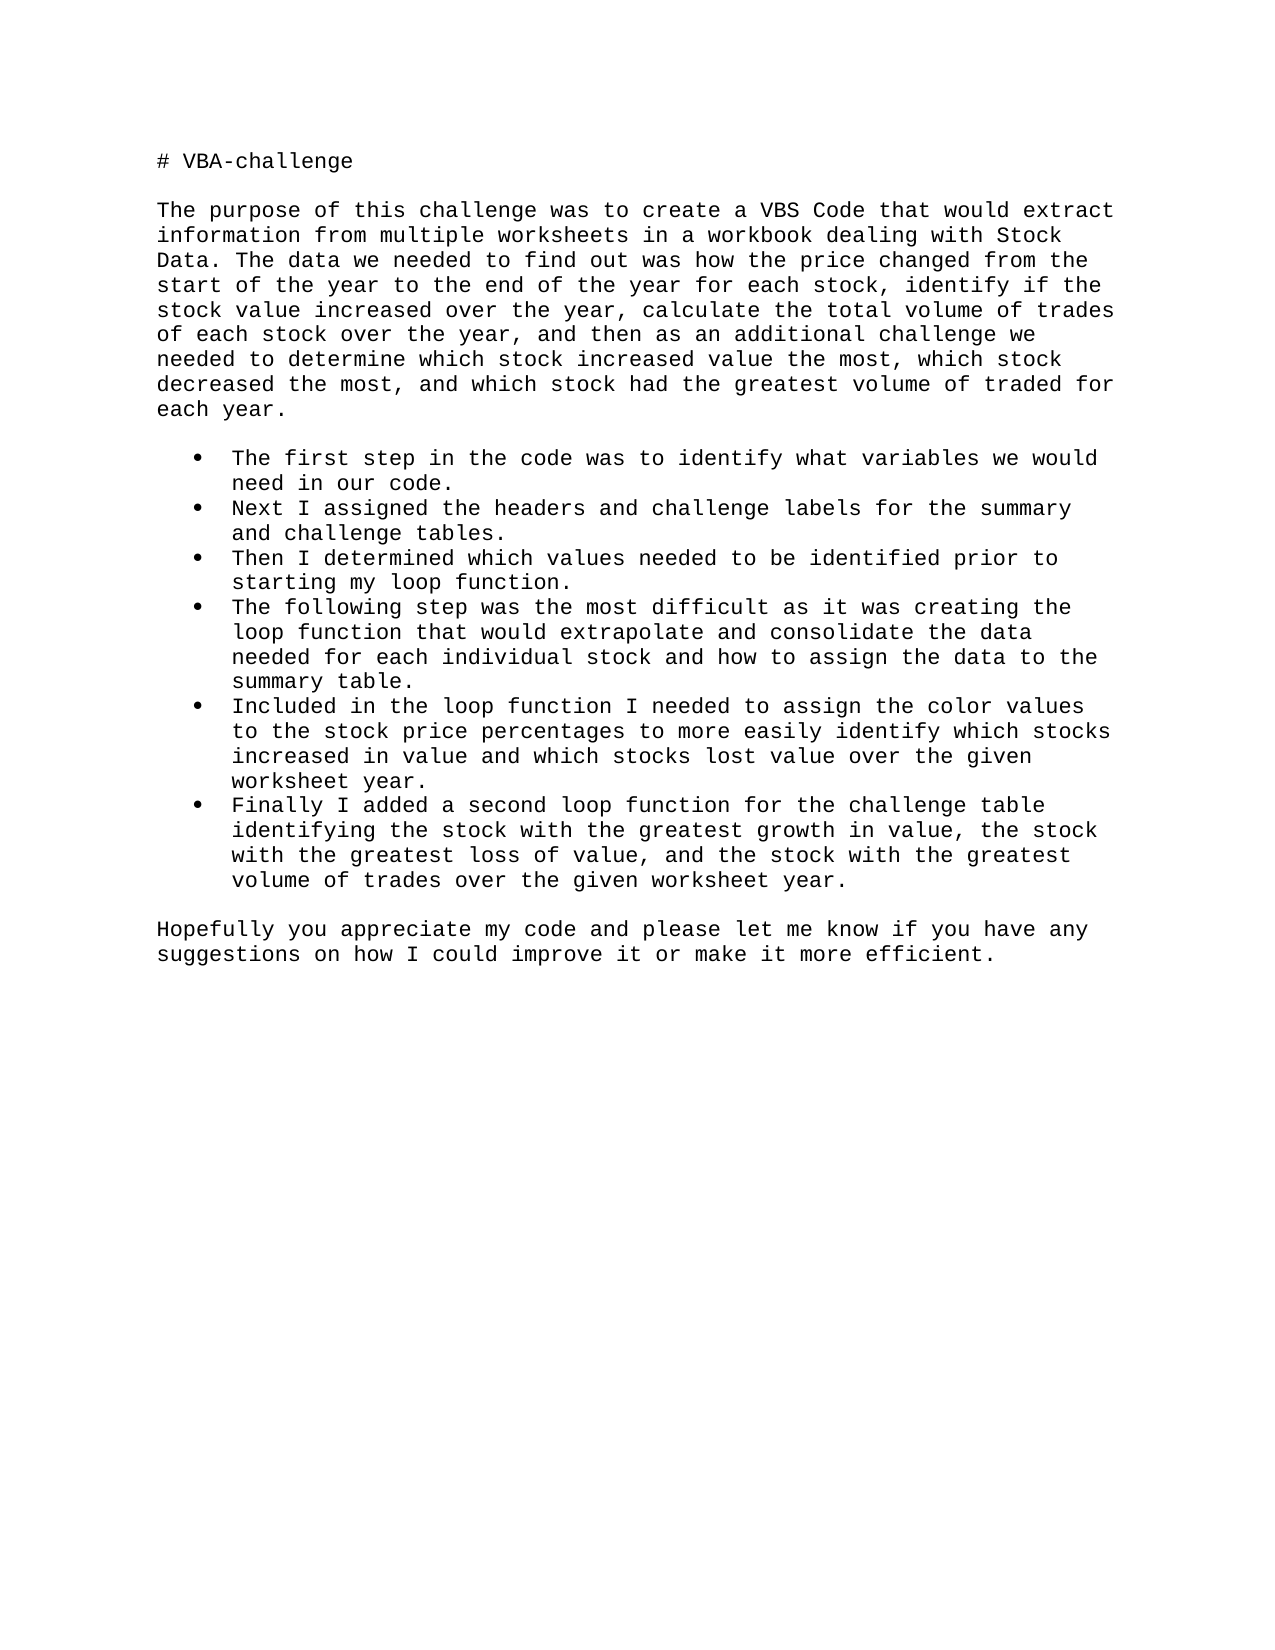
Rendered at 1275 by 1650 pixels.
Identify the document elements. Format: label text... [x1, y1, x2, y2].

list Then I determined which values needed to be identified prior to starting my loop function. [194, 547, 1118, 596]
list The following step was the most difficult as it was creating the loop function that would extrapolate and consolidate the data needed for each individual stock and how to assign the data to the summary table. [194, 596, 1118, 695]
list The first step in the code was to identify what variables we would need in our code. [194, 447, 1118, 497]
text # VBA-challenge [156, 150, 1118, 175]
list Included in the loop function I needed to assign the color values to the stock price percentages to more easily identify which stocks increased in value and which stocks lost value over the given worksheet year. [194, 695, 1118, 794]
list Next I assigned the headers and challenge labels for the summary and challenge tables. [194, 497, 1118, 547]
text Hopefully you appreciate my code and please let me know if you have any suggestions on how I could improve it or make it more efficient. [156, 918, 1118, 968]
text The purpose of this challenge was to create a VBS Code that would extract information from multiple worksheets in a workbook dealing with Stock Data. The data we needed to find out was how the price changed from the start of the year to the end of the year for each stock, identify if the stock value increased over the year, calculate the total volume of trades of each stock over the year, and then as an additional challenge we needed to determine which stock increased value the most, which stock decreased the most, and which stock had the greatest volume of traded for each year. [156, 199, 1118, 423]
list Finally I added a second loop function for the challenge table identifying the stock with the greatest growth in value, the stock with the greatest loss of value, and the stock with the greatest volume of trades over the given worksheet year. [194, 794, 1118, 894]
